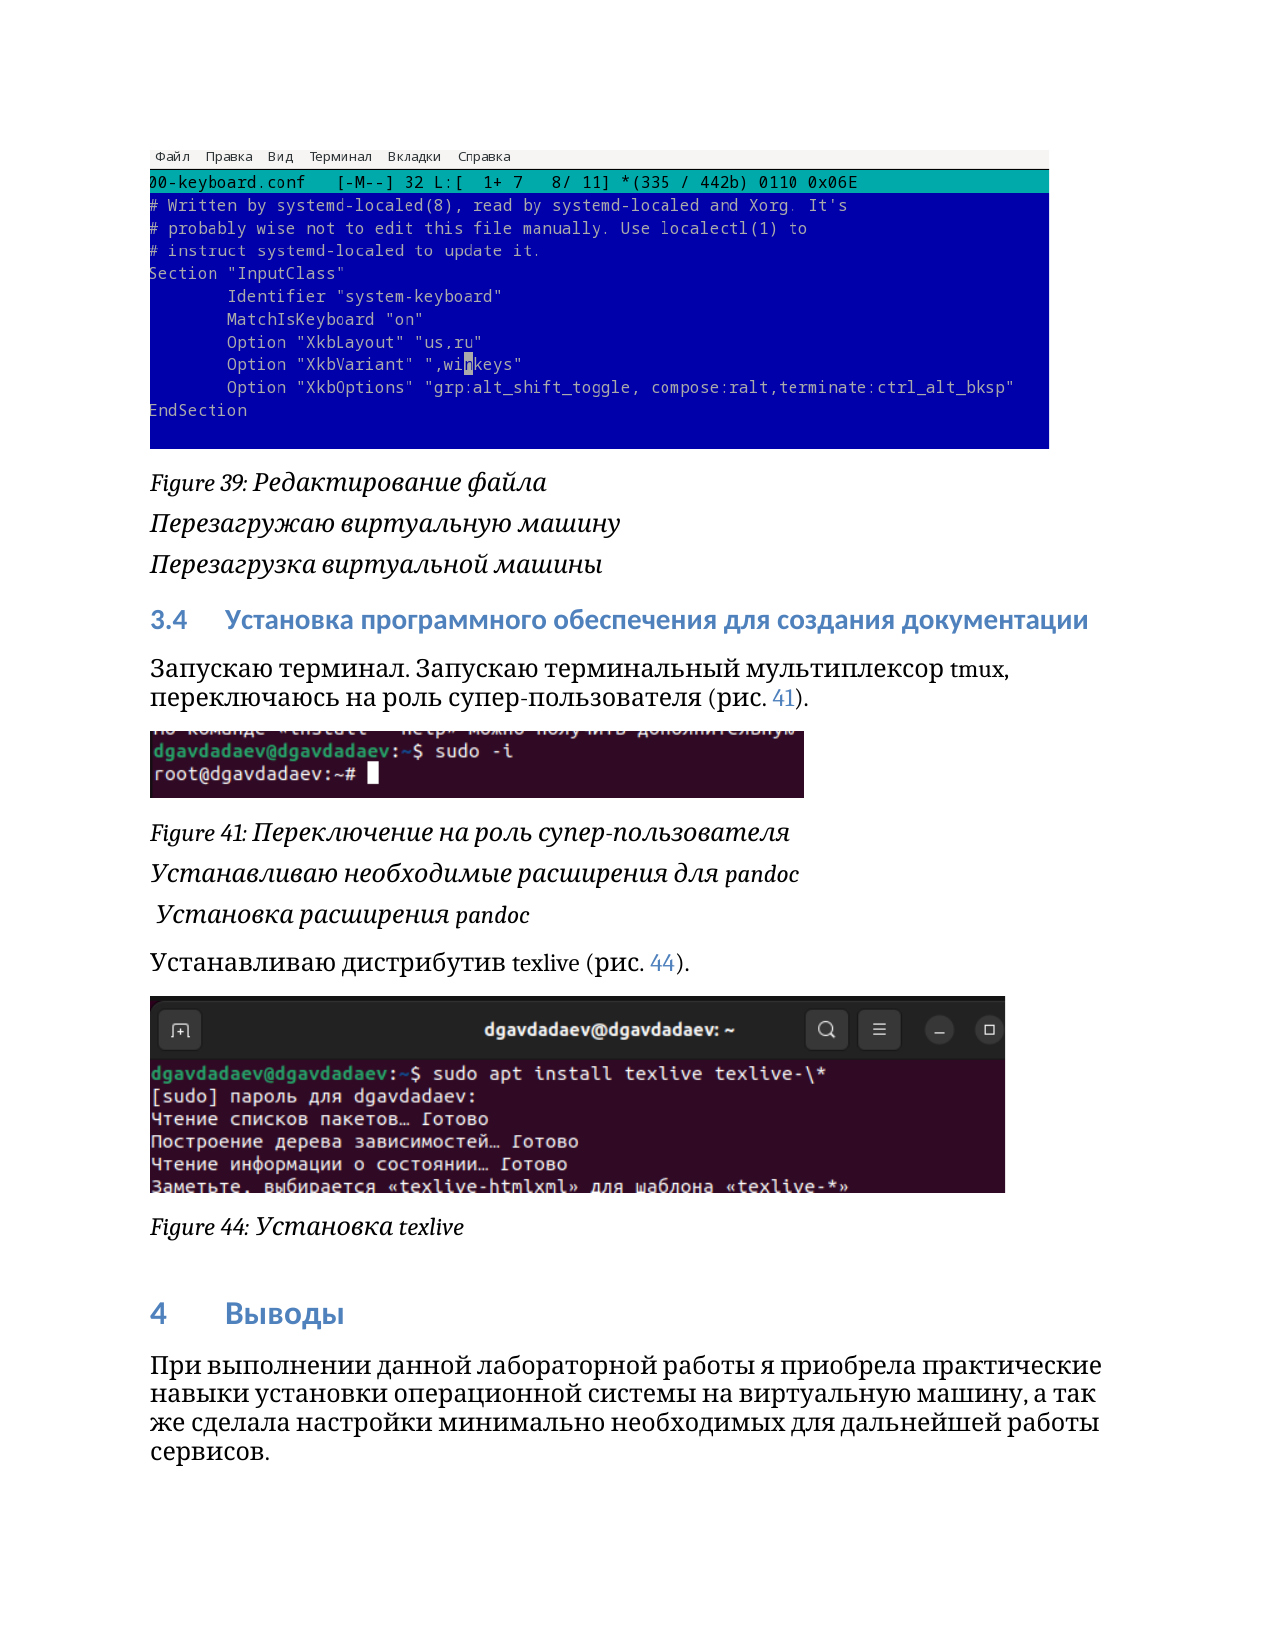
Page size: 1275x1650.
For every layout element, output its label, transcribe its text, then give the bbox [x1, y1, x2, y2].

text Запускаю терминал. Запускаю терминальный мультиплексор tmux, переключаюсь на роль супер-пользователя (рис. 41). [150, 655, 1125, 713]
text Установка расширения pandoc [150, 901, 1125, 930]
text Устанавливаю дистрибутив texlive (рис. 44). [150, 949, 1125, 977]
text Figure 44: Установка texlive [150, 1213, 1125, 1242]
text Устанавливаю необходимые расширения для pandoc [150, 860, 1125, 889]
text Перезагрузка виртуальной машины [150, 551, 1125, 580]
subtitle 3.4 Установка программного обеспечения для создания документации [150, 601, 1125, 637]
picture [150, 996, 1005, 1193]
text Перезагружаю виртуальную машину [150, 510, 1125, 539]
text Figure 41: Переключение на роль супер-пользователя [150, 819, 1125, 847]
text Figure 39: Редактирование файла [150, 469, 1125, 498]
picture [150, 150, 1050, 449]
text При выполнении данной лабораторной работы я приобрела практические навыки установки операционной системы на виртуальную машину, а так же сделала настройки минимально необходимых для дальнейшей работы сервисов. [150, 1352, 1125, 1467]
picture [150, 731, 804, 798]
subtitle 4 Выводы [150, 1292, 1125, 1333]
